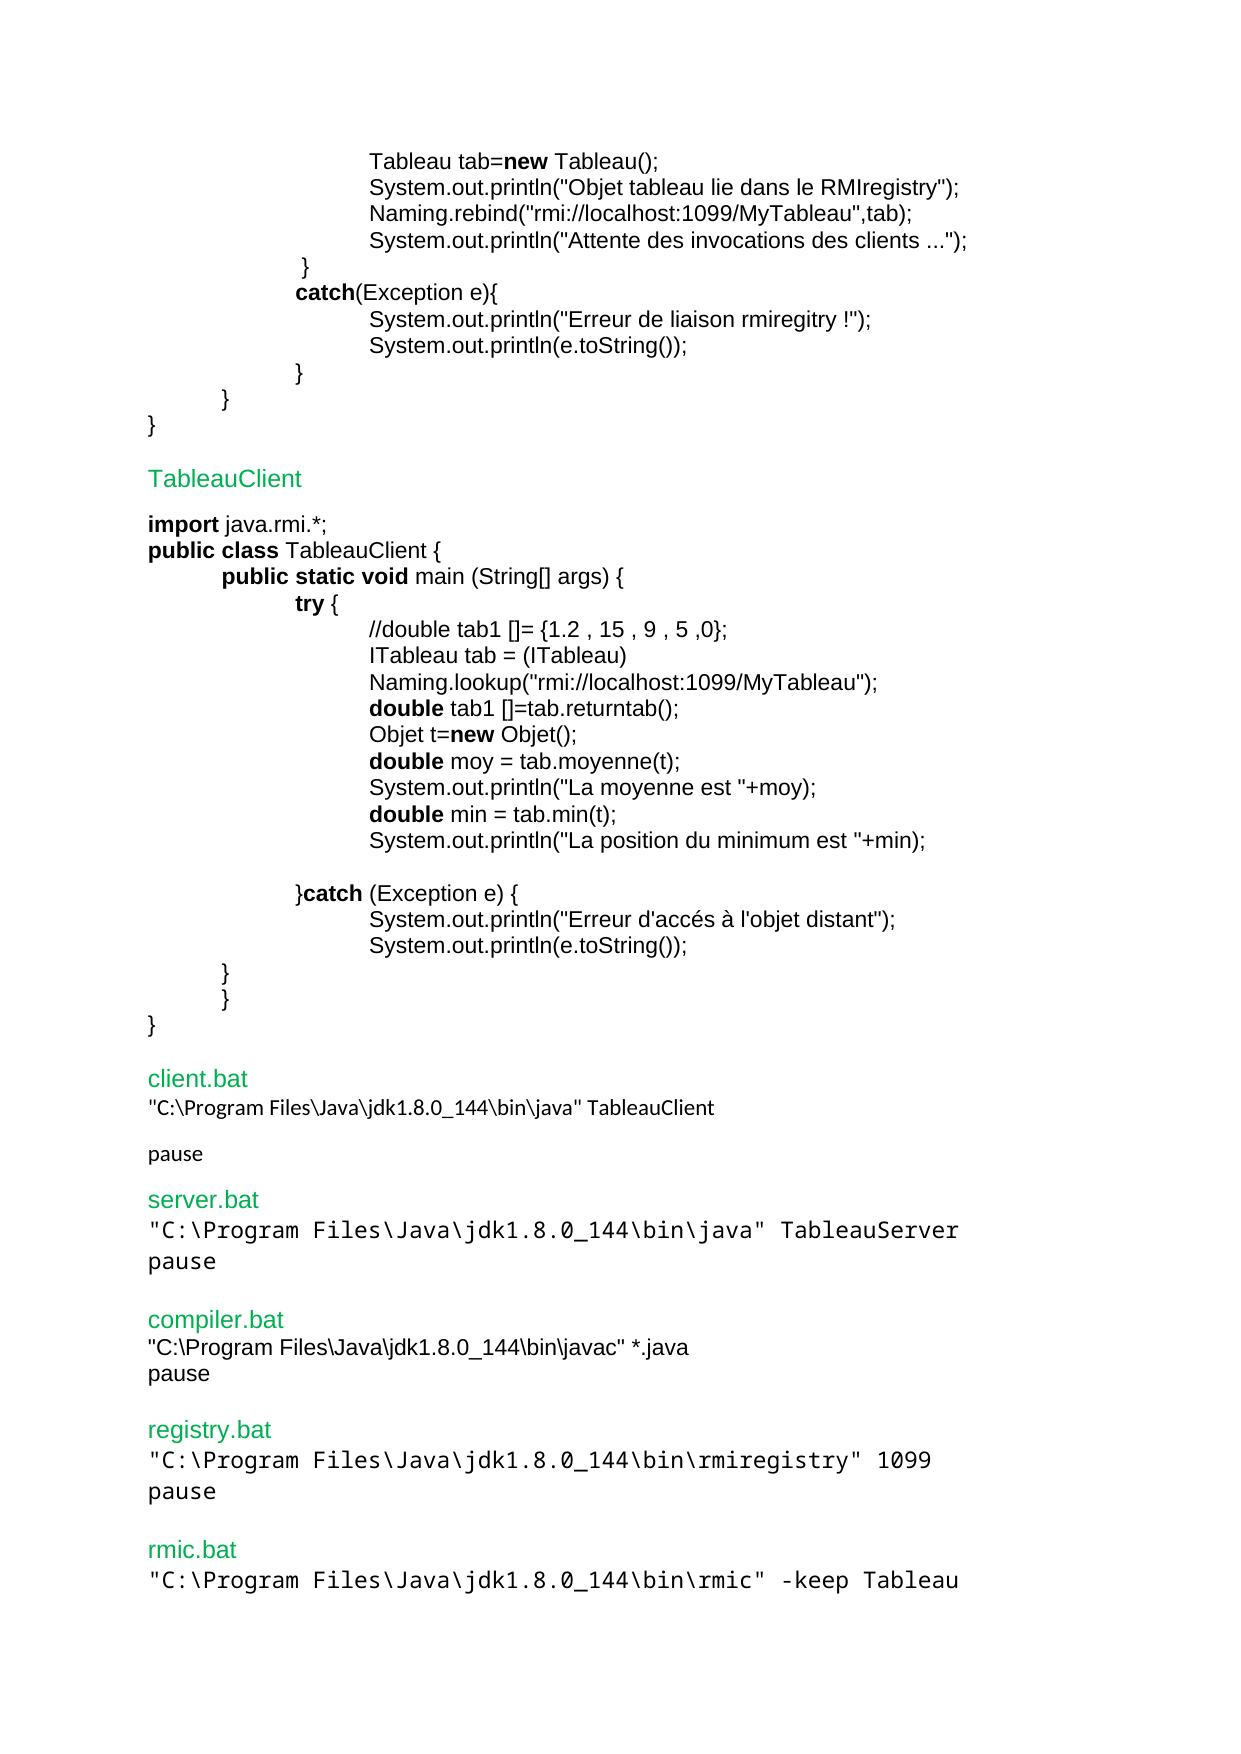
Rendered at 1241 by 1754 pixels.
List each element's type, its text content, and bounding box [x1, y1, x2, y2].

text } [148, 1011, 1093, 1038]
text pause [148, 1245, 1093, 1276]
text rmic.bat [148, 1535, 1093, 1564]
text System.out.println("La position du minimum est "+min); [148, 827, 1093, 853]
text "C:\Program Files\Java\jdk1.8.0_144\bin\java" TableauServer [148, 1214, 1093, 1245]
text catch(Exception e){ [221, 279, 1093, 306]
text pause [148, 1475, 1093, 1506]
text System.out.println(e.toString()); [148, 932, 1093, 959]
text System.out.println("La moyenne est "+moy); [148, 774, 1093, 801]
text double tab1 []=tab.returntab(); [148, 695, 1093, 721]
text System.out.println("Erreur de liaison rmiregitry !"); [295, 306, 1093, 332]
text compiler.bat [148, 1305, 1093, 1334]
text "C:\Program Files\Java\jdk1.8.0_144\bin\rmiregistry" 1099 [148, 1444, 1093, 1475]
text } [148, 385, 1093, 411]
text System.out.println(e.toString()); [295, 332, 1093, 358]
text } [148, 411, 1093, 437]
text Naming.rebind("rmi://localhost:1099/MyTableau",tab); [295, 200, 1093, 227]
text server.bat [148, 1185, 1093, 1214]
text public class TableauClient { [148, 537, 1093, 563]
text double moy = tab.moyenne(t); [148, 748, 1093, 774]
text }catch (Exception e) { [148, 879, 1093, 906]
text } [148, 985, 1093, 1011]
text try { [148, 590, 1093, 616]
text System.out.println("Erreur d'accés à l'objet distant"); [148, 906, 1093, 932]
text "C:\Program Files\Java\jdk1.8.0_144\bin\java" TableauClient [148, 1093, 1093, 1121]
text Objet t=new Objet(); [148, 721, 1093, 748]
text client.bat [148, 1064, 1093, 1093]
text //double tab1 []= {1.2 , 15 , 9 , 5 ,0}; [148, 616, 1093, 642]
text TableauClient [148, 464, 1093, 493]
text pause [148, 1360, 1093, 1386]
text "C:\Program Files\Java\jdk1.8.0_144\bin\rmic" -keep Tableau [148, 1564, 1093, 1595]
text "C:\Program Files\Java\jdk1.8.0_144\bin\javac" *.java [148, 1334, 1093, 1360]
text System.out.println("Objet tableau lie dans le RMIregistry"); [295, 174, 1093, 200]
text ITableau tab = (ITableau) Naming.lookup("rmi://localhost:1099/MyTableau"); [369, 642, 1093, 695]
text System.out.println("Attente des invocations des clients ..."); [295, 227, 1093, 253]
text pause [148, 1139, 1093, 1167]
text } [295, 253, 1093, 279]
text import java.rmi.*; [148, 511, 1093, 537]
text double min = tab.min(t); [148, 801, 1093, 827]
text } [148, 959, 1093, 985]
text public static void main (String[] args) { [148, 563, 1093, 590]
text registry.bat [148, 1415, 1093, 1444]
text Tableau tab=new Tableau(); [295, 148, 1093, 174]
text } [221, 358, 1093, 385]
